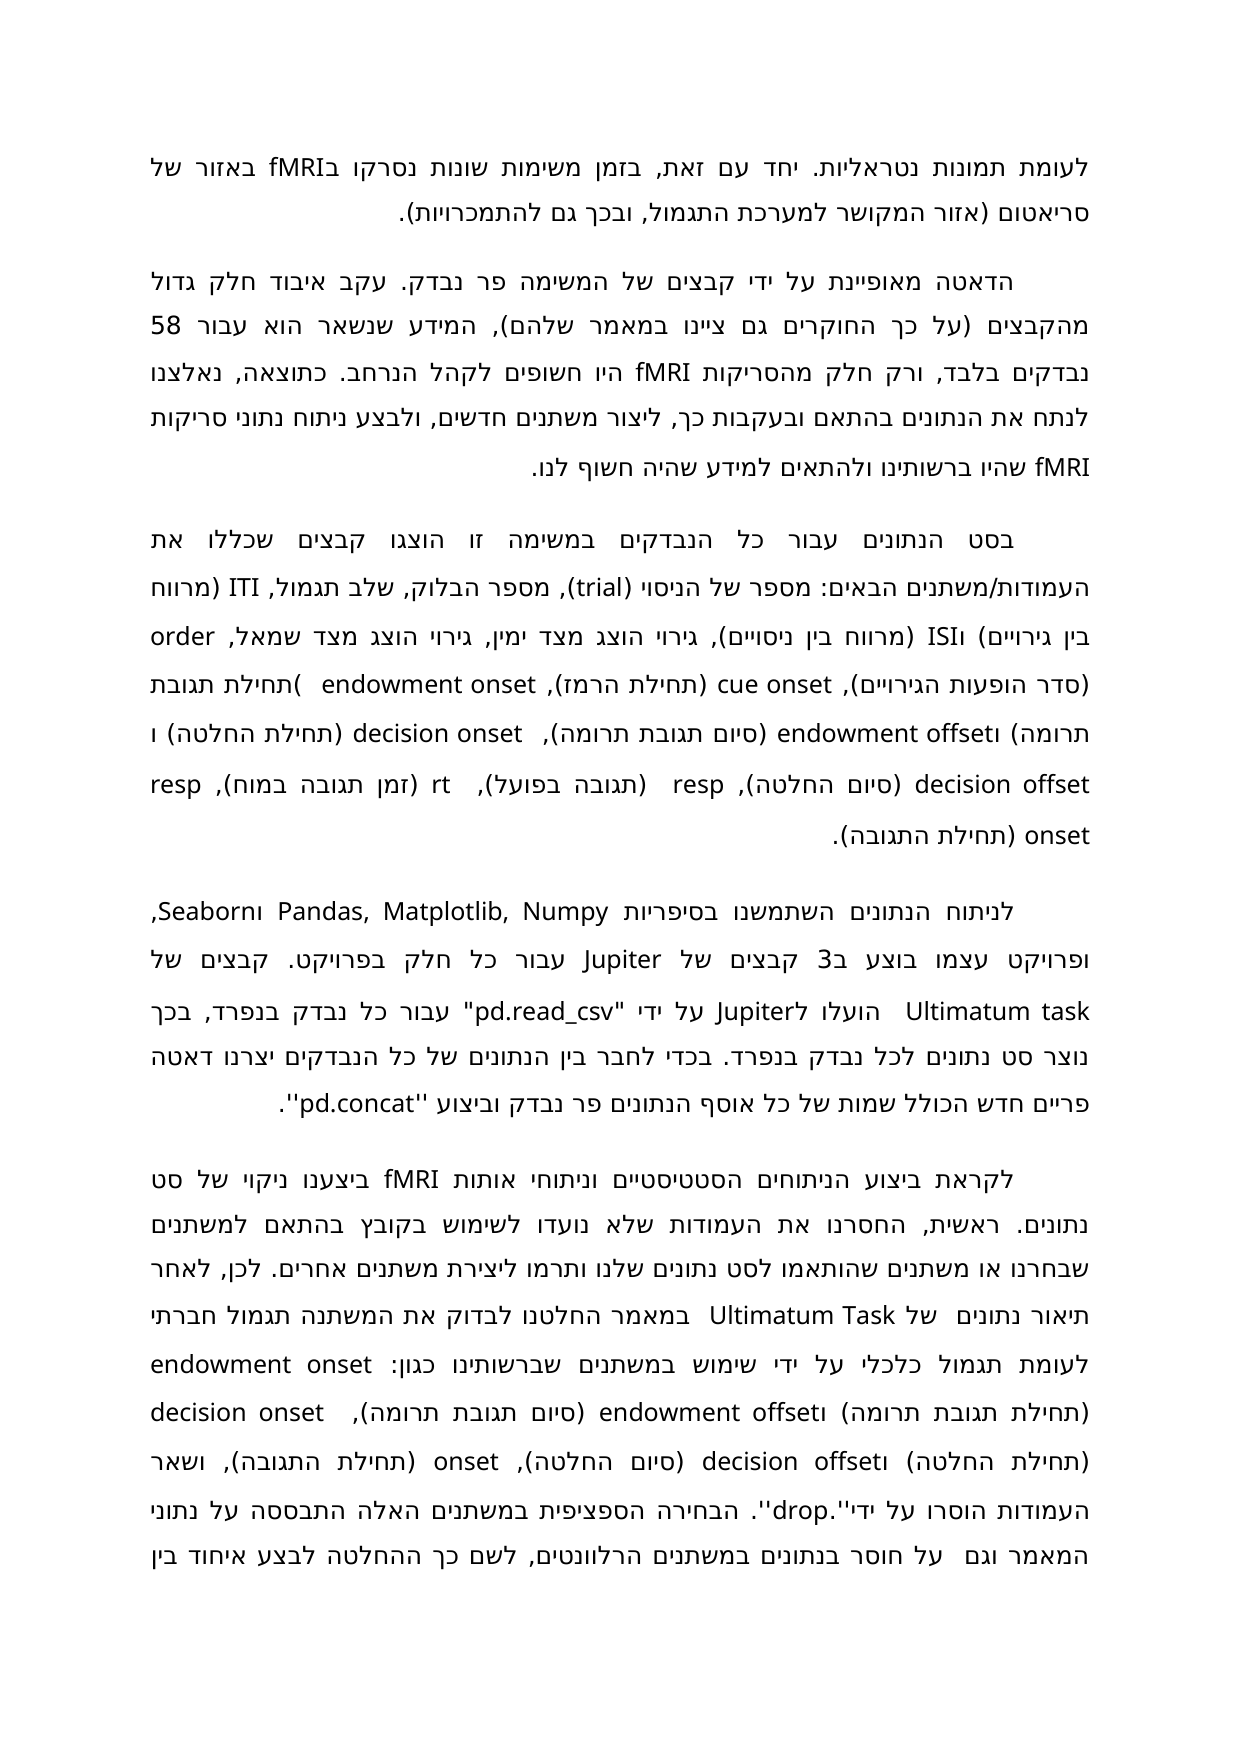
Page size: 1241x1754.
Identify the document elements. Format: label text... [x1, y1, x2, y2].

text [150, 150, 1090, 228]
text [150, 1162, 1090, 1570]
text בסט הנתונים עבור כל הנבדקים במשימה זו הוצגו קבצים שכללו את העמודות/משתנים הבאים: מספר של הניסוי (trial), מספר הבלוק, שלב תגמול, ITI (מרווח בין גירויים) וISI (מרווח בין ניסויים), גירוי הוצג מצד ימין, גירוי הוצג מצד שמאל, order (סדר הופעות הגירויים), cue onset (תחילת הרמז), endowment onset )תחילת תגובת תרומה) וendowment offset (סיום תגובת תרומה), decision onset (תחילת החלטה) וdecision offset (סיום החלטה), resp (תגובה בפועל), rt (זמן תגובה במוח), resp onset (תחילת התגובה). [150, 526, 1090, 852]
text הדאטה מאופיינת על ידי קבצים של המשימה פר נבדק. עקב איבוד חלק גדול מהקבצים (על כך החוקרים גם ציינו במאמר שלהם), המידע שנשאר הוא עבור 58 נבדקים בלבד, ורק חלק מהסריקות fMRI היו חשופים לקהל הנרחב. כתוצאה, נאלצנו לנתח את הנתונים בהתאם ובעקבות כך, ליצור משתנים חדשים, ולבצע ניתוח נתוני סריקות fMRI שהיו ברשותינו ולהתאים למידע שהיה חשוף לנו. [150, 267, 1090, 484]
text לניתוח הנתונים השתמשנו בסיפריות Pandas, Matplotlib, Numpy וSeaborn, ופרויקט עצמו בוצע ב3 קבצים של Jupiter עבור כל חלק בפרויקט. קבצים של Ultimatum task הועלו לJupiter על ידי "pd.read_csv" עבור כל נבדק בנפרד, בכך נוצר סט נתונים לכל נבדק בנפרד. בכדי לחבר בין הנתונים של כל הנבדקים יצרנו דאטה פריים חדש הכולל שמות של כל אוסף הנתונים פר נבדק וביצוע ''pd.concat''. [150, 893, 1090, 1120]
